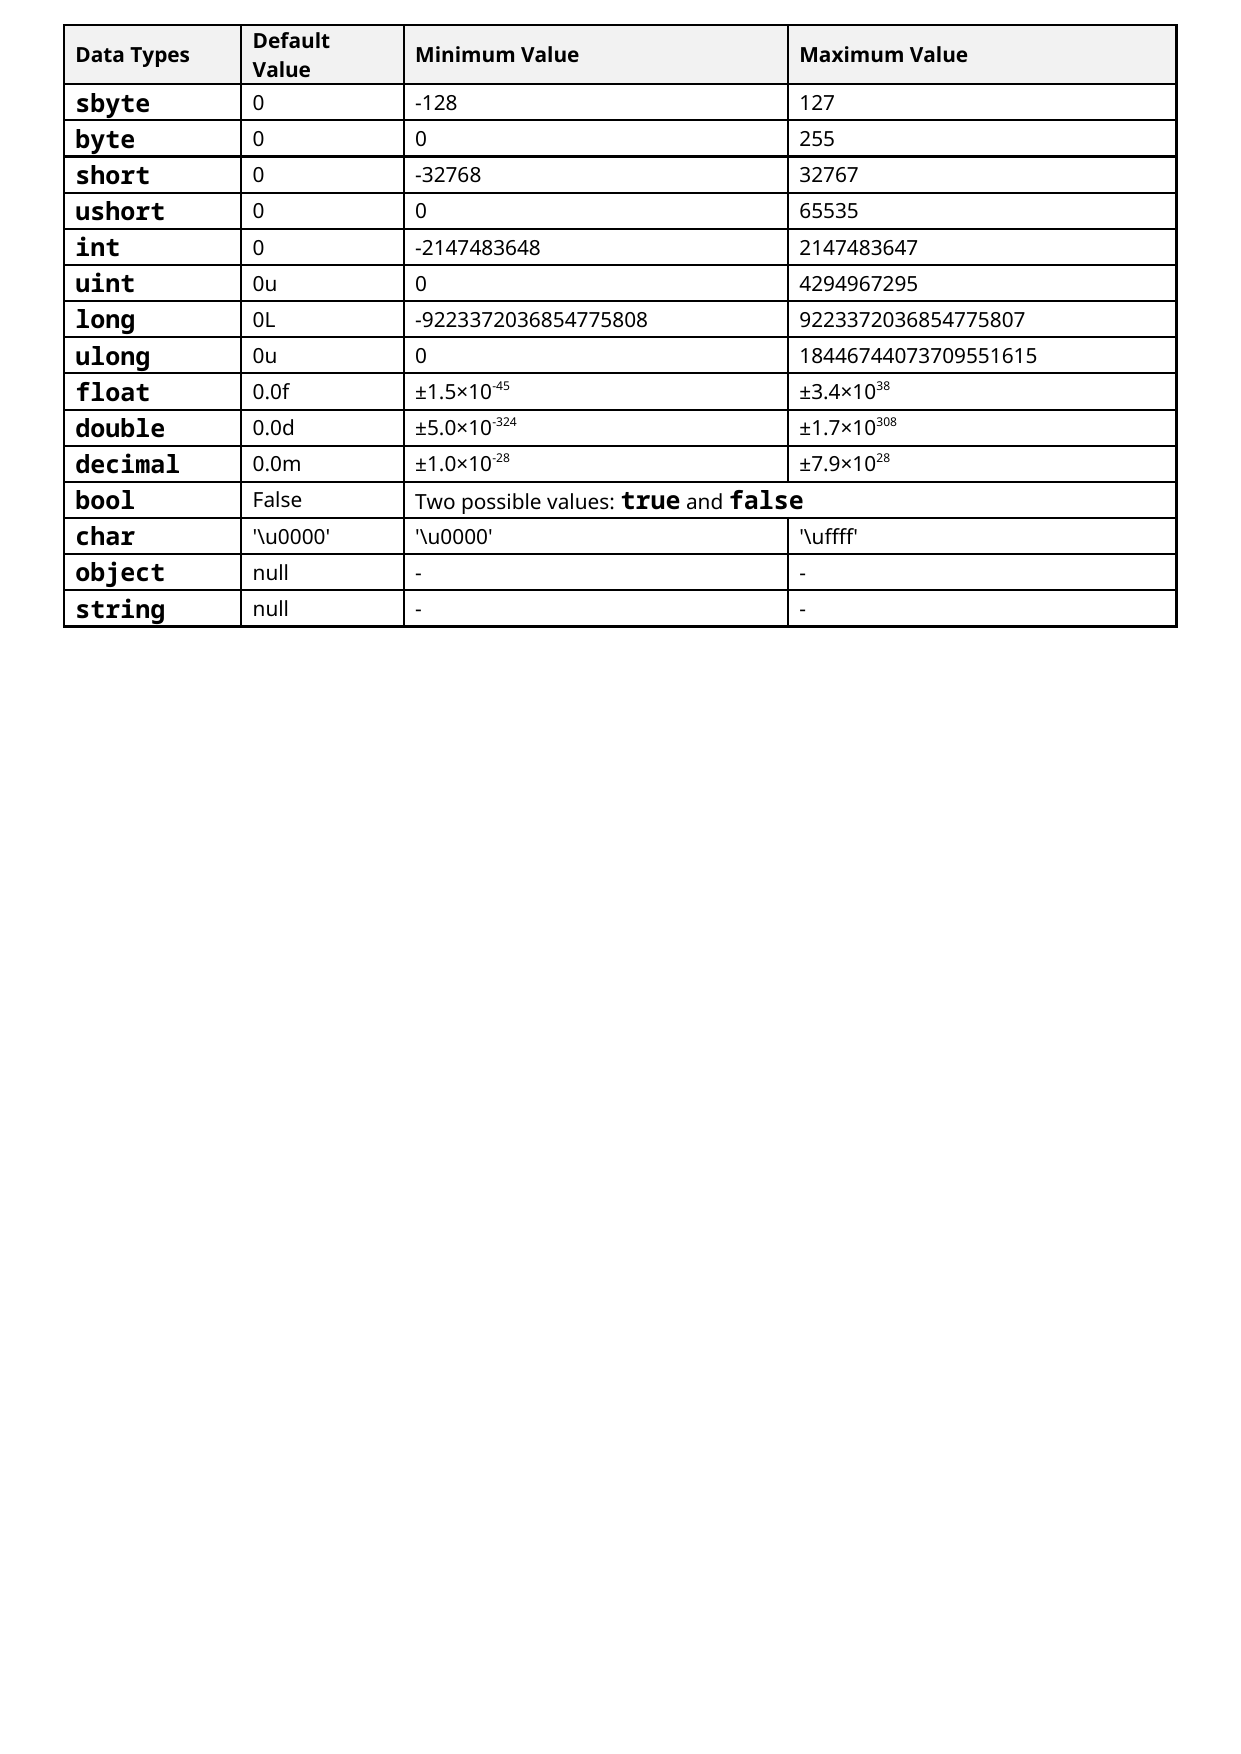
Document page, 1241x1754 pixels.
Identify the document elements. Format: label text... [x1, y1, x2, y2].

table_cell 0 [242, 230, 403, 264]
table_cell -128 [405, 85, 787, 119]
table_cell 0.0d [242, 411, 403, 444]
table_cell -32768 [405, 158, 787, 192]
table_cell 0.0m [242, 447, 403, 481]
table_cell ushort [65, 194, 240, 228]
table_cell null [242, 555, 403, 589]
table_cell float [65, 374, 240, 408]
table_cell 0 [405, 338, 787, 372]
table_cell ±3.4×1038 [789, 374, 1175, 408]
table_cell 0 [242, 85, 403, 119]
table_cell 65535 [789, 194, 1175, 228]
table_cell sbyte [65, 85, 240, 119]
table_cell 18446744073709551615 [789, 338, 1175, 372]
table_cell string [65, 591, 240, 625]
table_cell '\u0000' [405, 519, 787, 553]
table_cell 0 [242, 158, 403, 192]
table_cell - [405, 591, 787, 625]
table_cell 0 [405, 194, 787, 228]
table_cell ±7.9×1028 [789, 447, 1175, 481]
table_cell - [789, 555, 1175, 589]
table_cell 255 [789, 121, 1175, 155]
table_cell bool [65, 483, 240, 517]
table_cell null [242, 591, 403, 625]
table_cell double [65, 411, 240, 444]
table_cell 0 [242, 194, 403, 228]
table_cell - [789, 591, 1175, 625]
table_cell long [65, 302, 240, 336]
table_cell 0u [242, 266, 403, 300]
table_cell 0u [242, 338, 403, 372]
table_cell 0 [405, 266, 787, 300]
table_cell decimal [65, 447, 240, 481]
table_cell '\uffff' [789, 519, 1175, 553]
table_cell uint [65, 266, 240, 300]
table_cell ±1.0×10-28 [405, 447, 787, 481]
table_cell 0.0f [242, 374, 403, 408]
table_cell object [65, 555, 240, 589]
table_cell 0 [405, 121, 787, 155]
table_cell -9223372036854775808 [405, 302, 787, 336]
table_cell ±1.5×10-45 [405, 374, 787, 408]
table_cell -2147483648 [405, 230, 787, 264]
table_cell byte [65, 121, 240, 155]
table_cell int [65, 230, 240, 264]
table_cell Two possible values: true and false [405, 483, 1175, 517]
table_cell 32767 [789, 158, 1175, 192]
table_cell short [65, 158, 240, 192]
table_cell '\u0000' [242, 519, 403, 553]
table_cell 0L [242, 302, 403, 336]
table_cell - [405, 555, 787, 589]
table_cell False [242, 483, 403, 517]
table_cell 0 [242, 121, 403, 155]
table_header Default Value [242, 26, 403, 83]
table_header Data Types [65, 26, 240, 83]
table_header Minimum Value [405, 26, 787, 83]
table_cell ulong [65, 338, 240, 372]
table_header Maximum Value [789, 26, 1175, 83]
table_cell 2147483647 [789, 230, 1175, 264]
table_cell 4294967295 [789, 266, 1175, 300]
table_cell ±5.0×10-324 [405, 411, 787, 444]
table_cell 127 [789, 85, 1175, 119]
table_cell 9223372036854775807 [789, 302, 1175, 336]
table_cell ±1.7×10308 [789, 411, 1175, 444]
table_cell char [65, 519, 240, 553]
